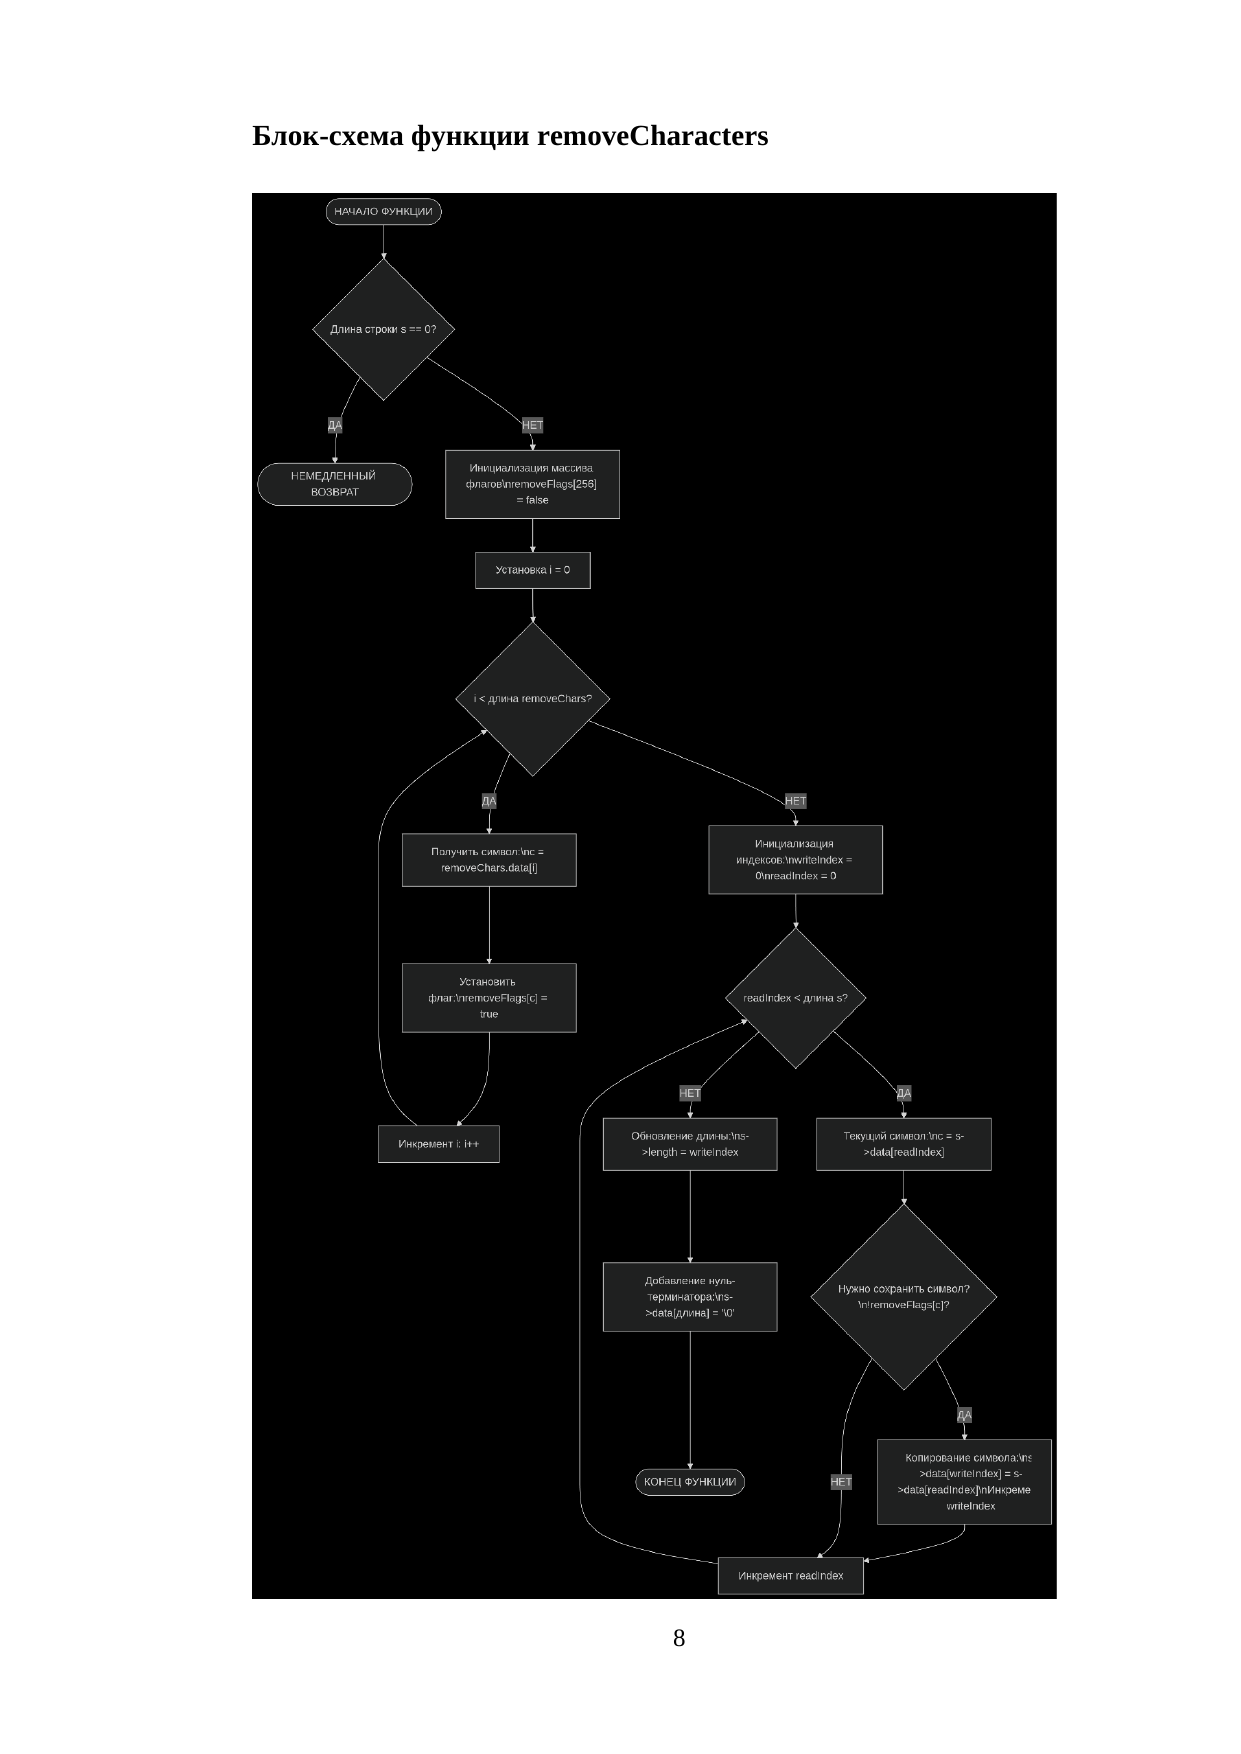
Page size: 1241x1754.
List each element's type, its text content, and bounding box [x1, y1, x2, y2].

picture [252, 193, 1057, 1599]
text Блок-схема функции removeCharacters [177, 118, 1181, 152]
